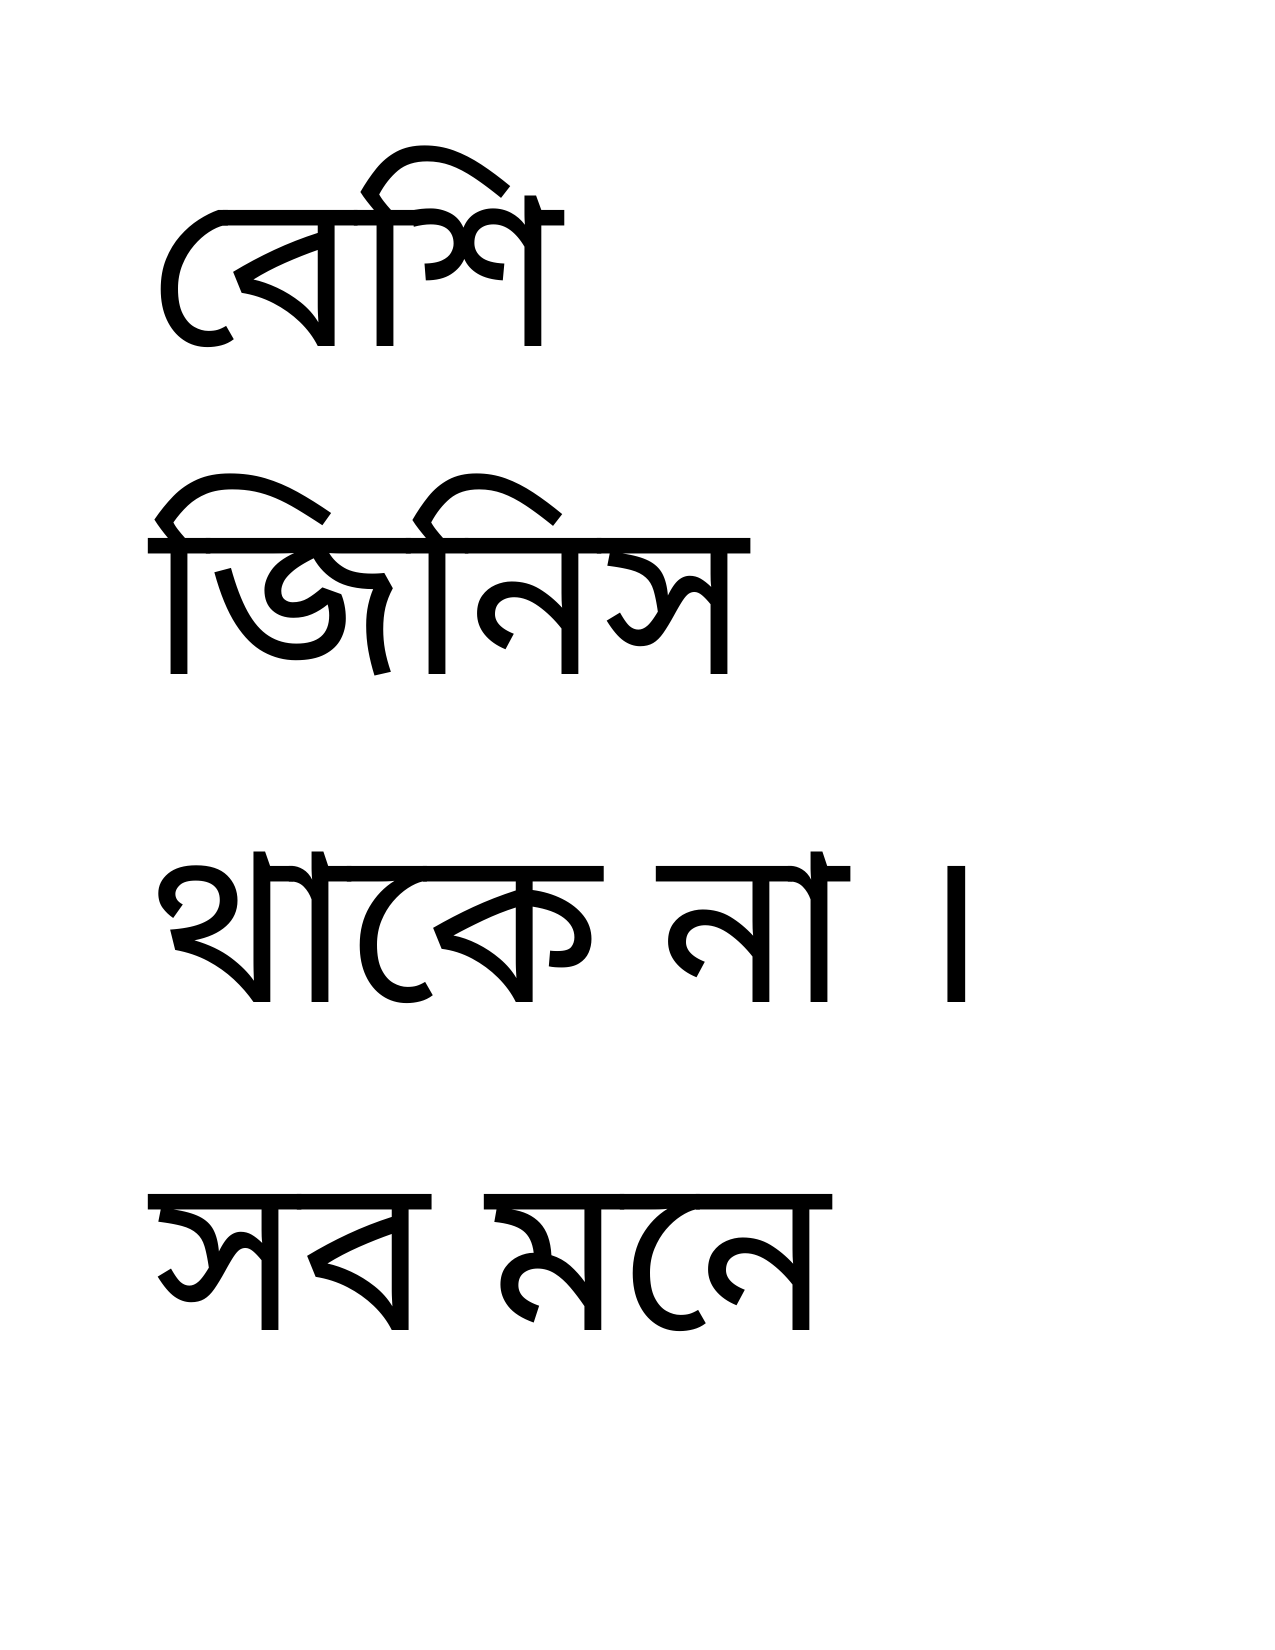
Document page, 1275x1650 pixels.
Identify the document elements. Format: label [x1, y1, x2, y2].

text [150, 150, 1125, 1419]
